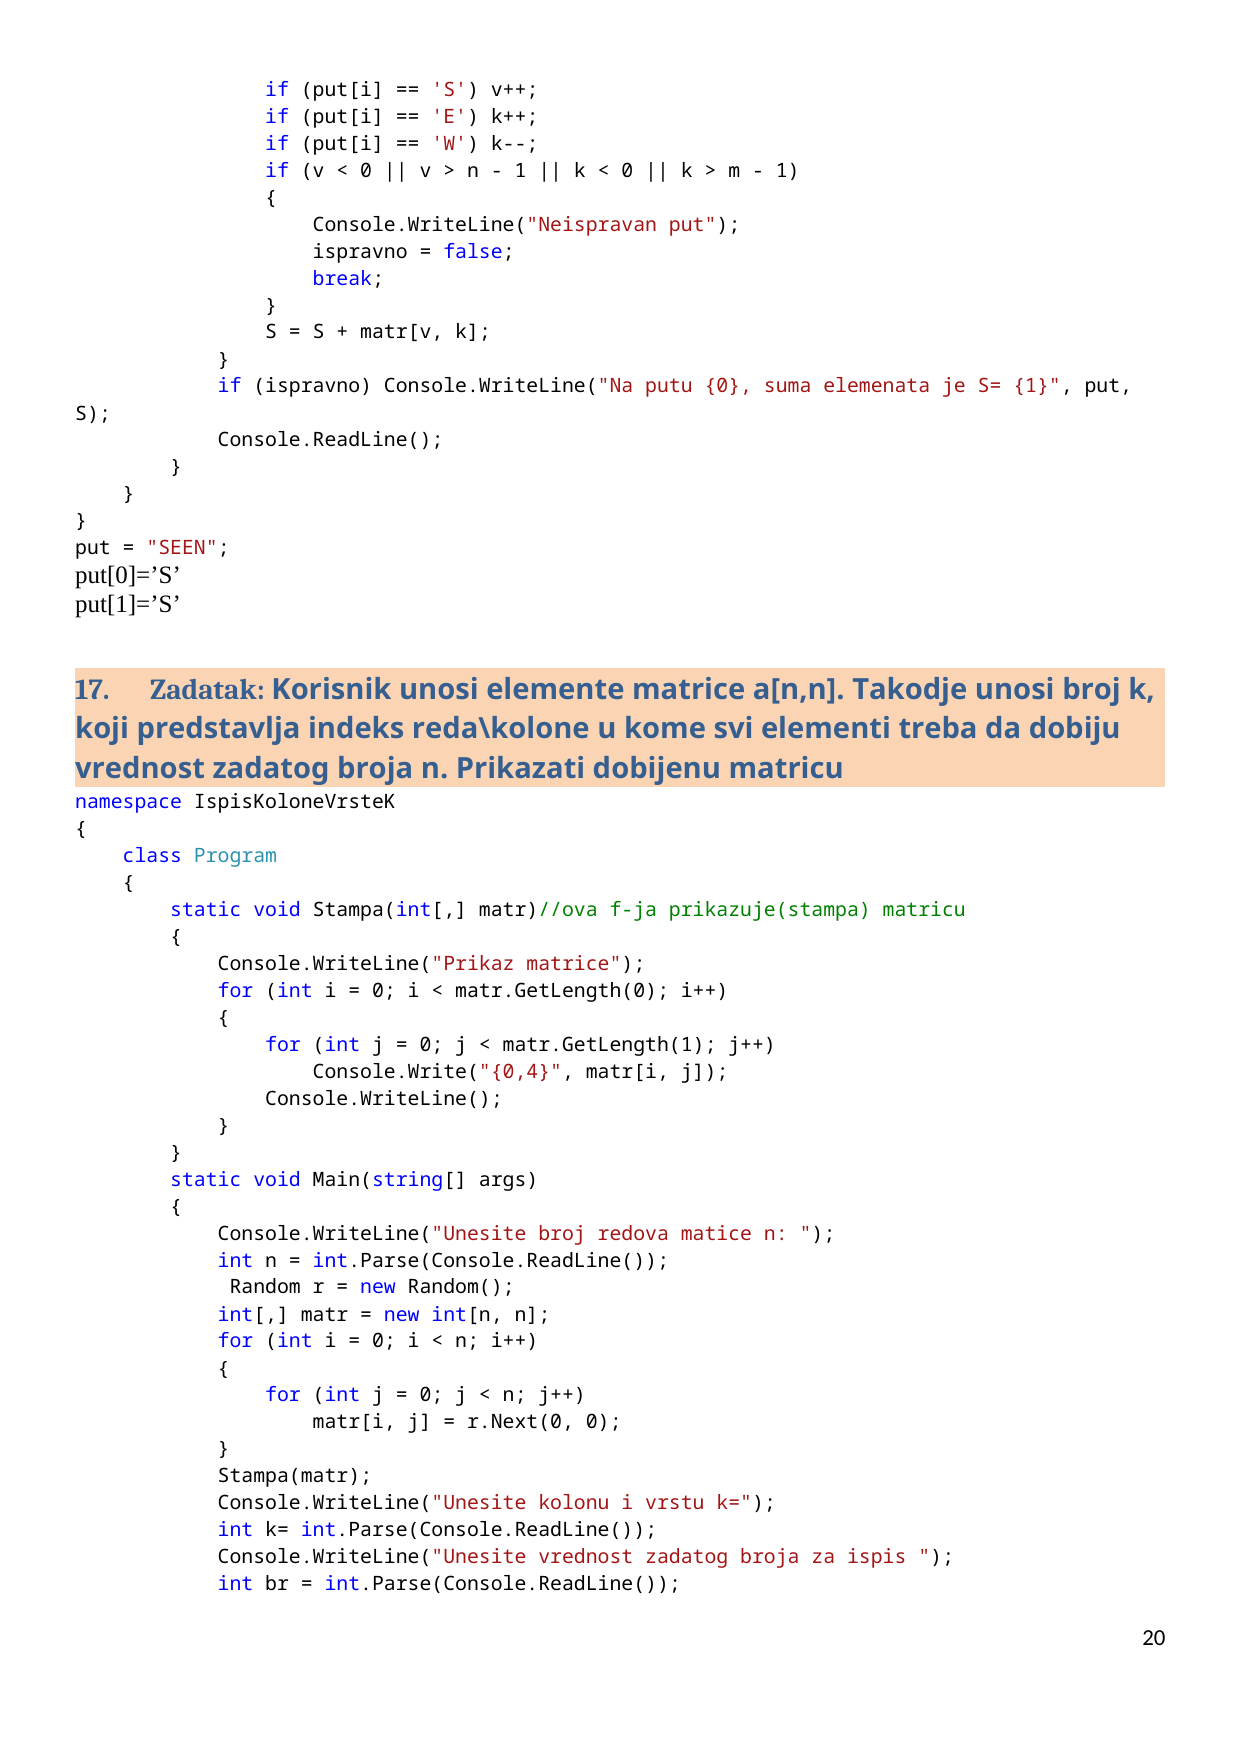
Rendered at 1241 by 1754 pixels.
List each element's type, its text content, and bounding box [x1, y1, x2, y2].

text ispravno = false; [75, 237, 1165, 264]
text for (int i = 0; i < matr.GetLength(0); i++) [75, 976, 1165, 1003]
text if (put[i] == 'S') v++; [75, 75, 1165, 102]
text if (ispravno) Console.WriteLine("Na putu {0}, suma elemenata je S= {1}", put, S); [75, 372, 1165, 426]
text for (int i = 0; i < n; i++) [75, 1327, 1165, 1354]
text { [75, 922, 1165, 949]
text Console.WriteLine("Neispravan put"); [75, 210, 1165, 237]
text if (v < 0 || v > n - 1 || k < 0 || k > m - 1) [75, 156, 1165, 183]
text for (int j = 0; j < n; j++) [75, 1381, 1165, 1408]
text } [75, 345, 1165, 372]
text } [75, 453, 1165, 480]
text Console.Write("{0,4}", matr[i, j]); [75, 1057, 1165, 1084]
text Console.WriteLine("Prikaz matrice"); [75, 949, 1165, 976]
text put[1]=’S’ [75, 589, 1165, 618]
text Stampa(matr); [75, 1462, 1165, 1489]
text Console.WriteLine("Unesite vrednost zadatog broja za ispis "); [75, 1543, 1165, 1569]
text if (put[i] == 'E') k++; [75, 102, 1165, 129]
text } [75, 1138, 1165, 1165]
text int[,] matr = new int[n, n]; [75, 1300, 1165, 1327]
text } [75, 507, 1165, 534]
text for (int j = 0; j < matr.GetLength(1); j++) [75, 1030, 1165, 1057]
subtitle Zadatak: Korisnik unosi elemente matrice a[n,n]. Takodje unosi broj k, koji predstavlja indeks reda\kolone u kome svi elementi treba da dobiju vrednost zadatog broja n. Prikazati dobijenu matricu [75, 668, 1165, 787]
text { [75, 1192, 1165, 1219]
text { [75, 868, 1165, 895]
text Console.WriteLine(); [75, 1084, 1165, 1111]
text static void Stampa(int[,] matr)//ova f-ja prikazuje(stampa) matricu [75, 895, 1165, 922]
text Console.ReadLine(); [75, 426, 1165, 453]
text Console.WriteLine("Unesite kolonu i vrstu k="); [75, 1489, 1165, 1516]
text if (put[i] == 'W') k--; [75, 129, 1165, 156]
text matr[i, j] = r.Next(0, 0); [75, 1408, 1165, 1435]
text put = "SEEN"; [75, 534, 1165, 561]
text int br = int.Parse(Console.ReadLine()); [75, 1569, 1165, 1597]
text { [75, 814, 1165, 841]
text put[0]=’S’ [75, 561, 1165, 589]
text static void Main(string[] args) [75, 1165, 1165, 1192]
text int k= int.Parse(Console.ReadLine()); [75, 1516, 1165, 1543]
text { [75, 1354, 1165, 1381]
text } [75, 1111, 1165, 1138]
text } [75, 1435, 1165, 1462]
text } [75, 480, 1165, 507]
text namespace IspisKoloneVrsteK [75, 787, 1165, 814]
text { [75, 183, 1165, 210]
text } [75, 291, 1165, 318]
text Console.WriteLine("Unesite broj redova matice n: "); [75, 1219, 1165, 1246]
text { [75, 1003, 1165, 1030]
text break; [75, 264, 1165, 291]
text Random r = new Random(); [75, 1273, 1165, 1300]
text S = S + matr[v, k]; [75, 318, 1165, 345]
text int n = int.Parse(Console.ReadLine()); [75, 1246, 1165, 1273]
text class Program [75, 841, 1165, 868]
